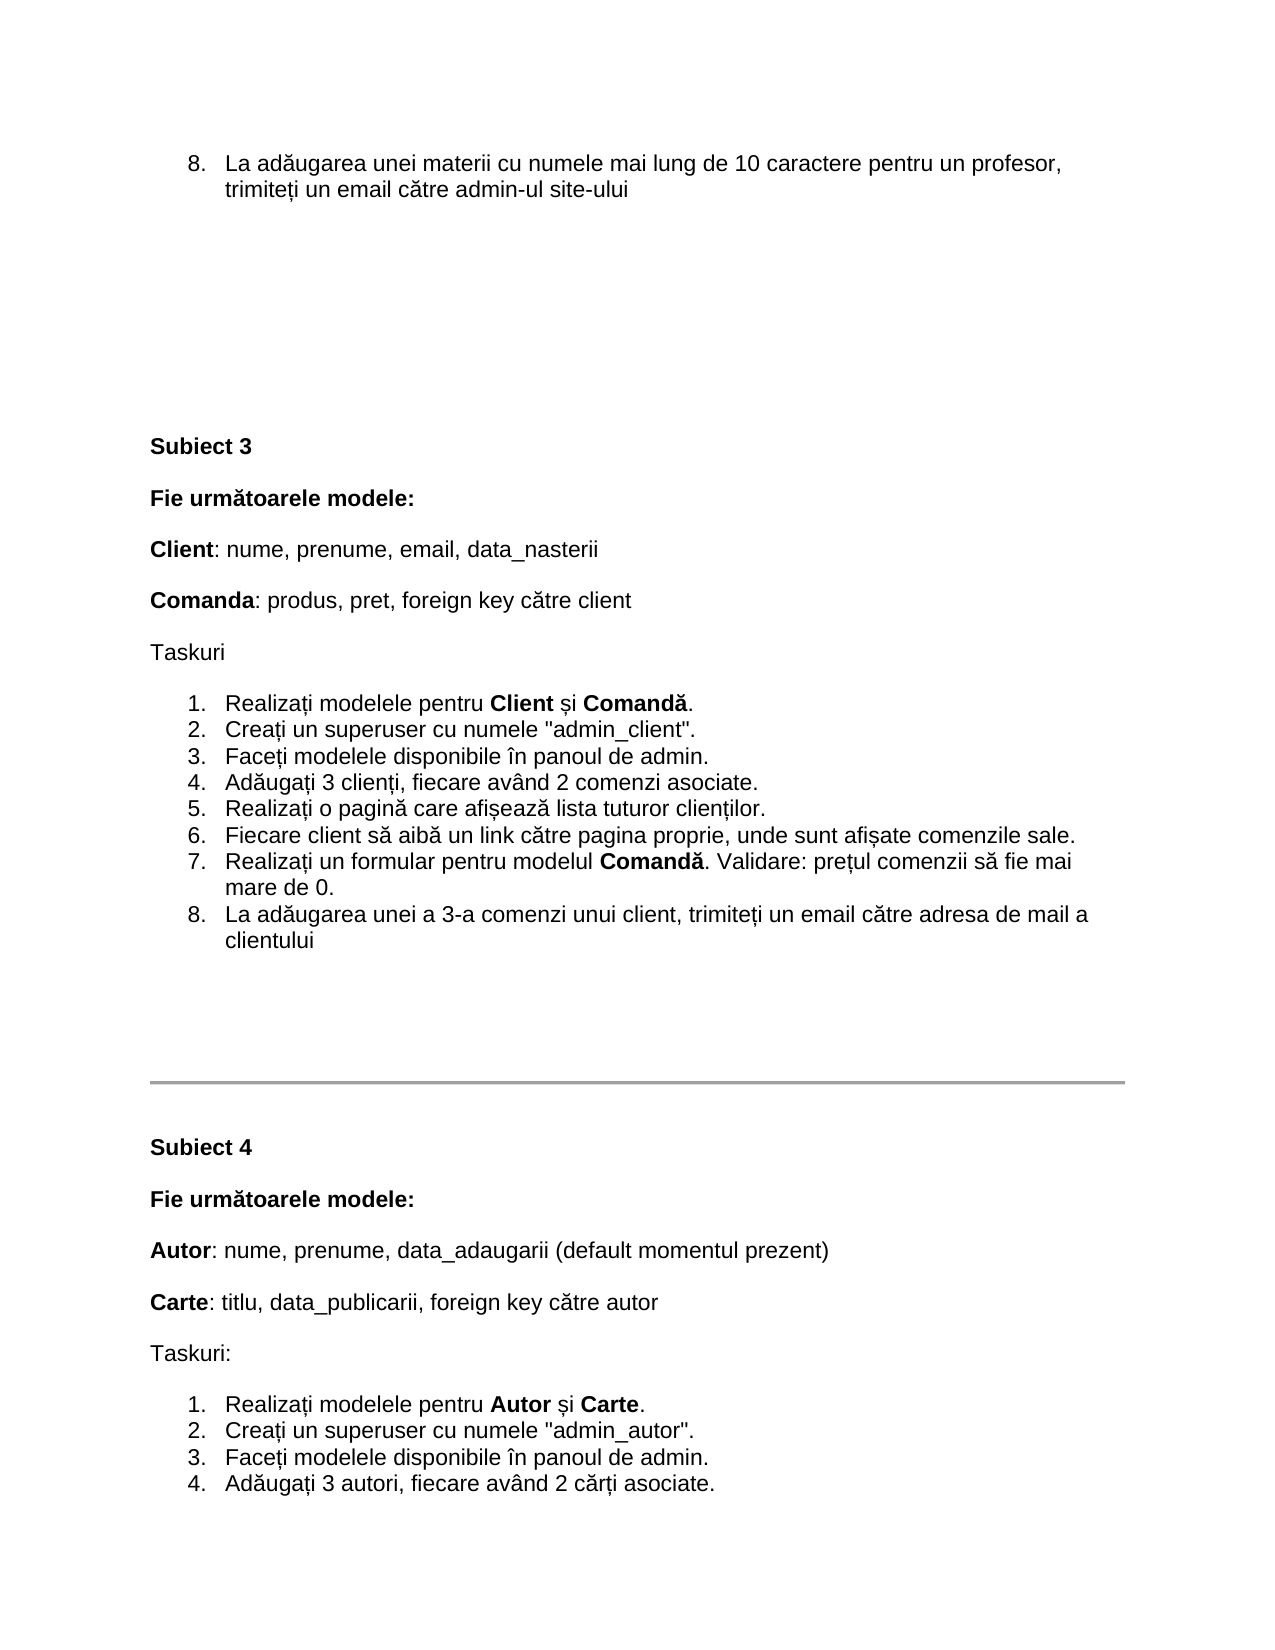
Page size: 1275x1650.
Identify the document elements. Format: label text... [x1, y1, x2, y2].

list Realizați o pagină care afișează lista tuturor clienților. [187, 795, 1125, 822]
list Faceți modelele disponibile în panoul de admin. [187, 1444, 1125, 1470]
text Autor: nume, prenume, data_adaugarii (default momentul prezent) [150, 1237, 1125, 1263]
list La adăugarea unei a 3-a comenzi unui client, trimiteți un email către adresa de mail a clientului [187, 901, 1125, 953]
text Comanda: produs, pret, foreign key către client [150, 587, 1125, 613]
list Realizați modelele pentru Client și Comandă. [187, 690, 1125, 716]
text Client: nume, prenume, email, data_nasterii [150, 536, 1125, 562]
list Creați un superuser cu numele "admin_autor". [187, 1417, 1125, 1444]
text Fie următoarele modele: [150, 484, 1125, 511]
text Carte: titlu, data_publicarii, foreign key către autor [150, 1288, 1125, 1315]
list Fiecare client să aibă un link către pagina proprie, unde sunt afișate comenzile sale. [187, 822, 1125, 848]
text Taskuri: [150, 1340, 1125, 1366]
list Realizați un formular pentru modelul Comandă. Validare: prețul comenzii să fie mai mare de 0. [187, 848, 1125, 901]
list Adăugați 3 autori, fiecare având 2 cărți asociate. [187, 1470, 1125, 1497]
list Creați un superuser cu numele "admin_client". [187, 716, 1125, 743]
list Faceți modelele disponibile în panoul de admin. [187, 743, 1125, 769]
list Adăugați 3 clienți, fiecare având 2 comenzi asociate. [187, 769, 1125, 795]
text Subiect 3 [150, 433, 1125, 459]
list La adăugarea unei materii cu numele mai lung de 10 caractere pentru un profesor, trimiteți un email către admin-ul site-ului [187, 150, 1125, 203]
list Realizați modelele pentru Autor și Carte. [187, 1391, 1125, 1417]
text Fie următoarele modele: [150, 1186, 1125, 1212]
text Taskuri [150, 638, 1125, 665]
text Subiect 4 [150, 1134, 1125, 1161]
